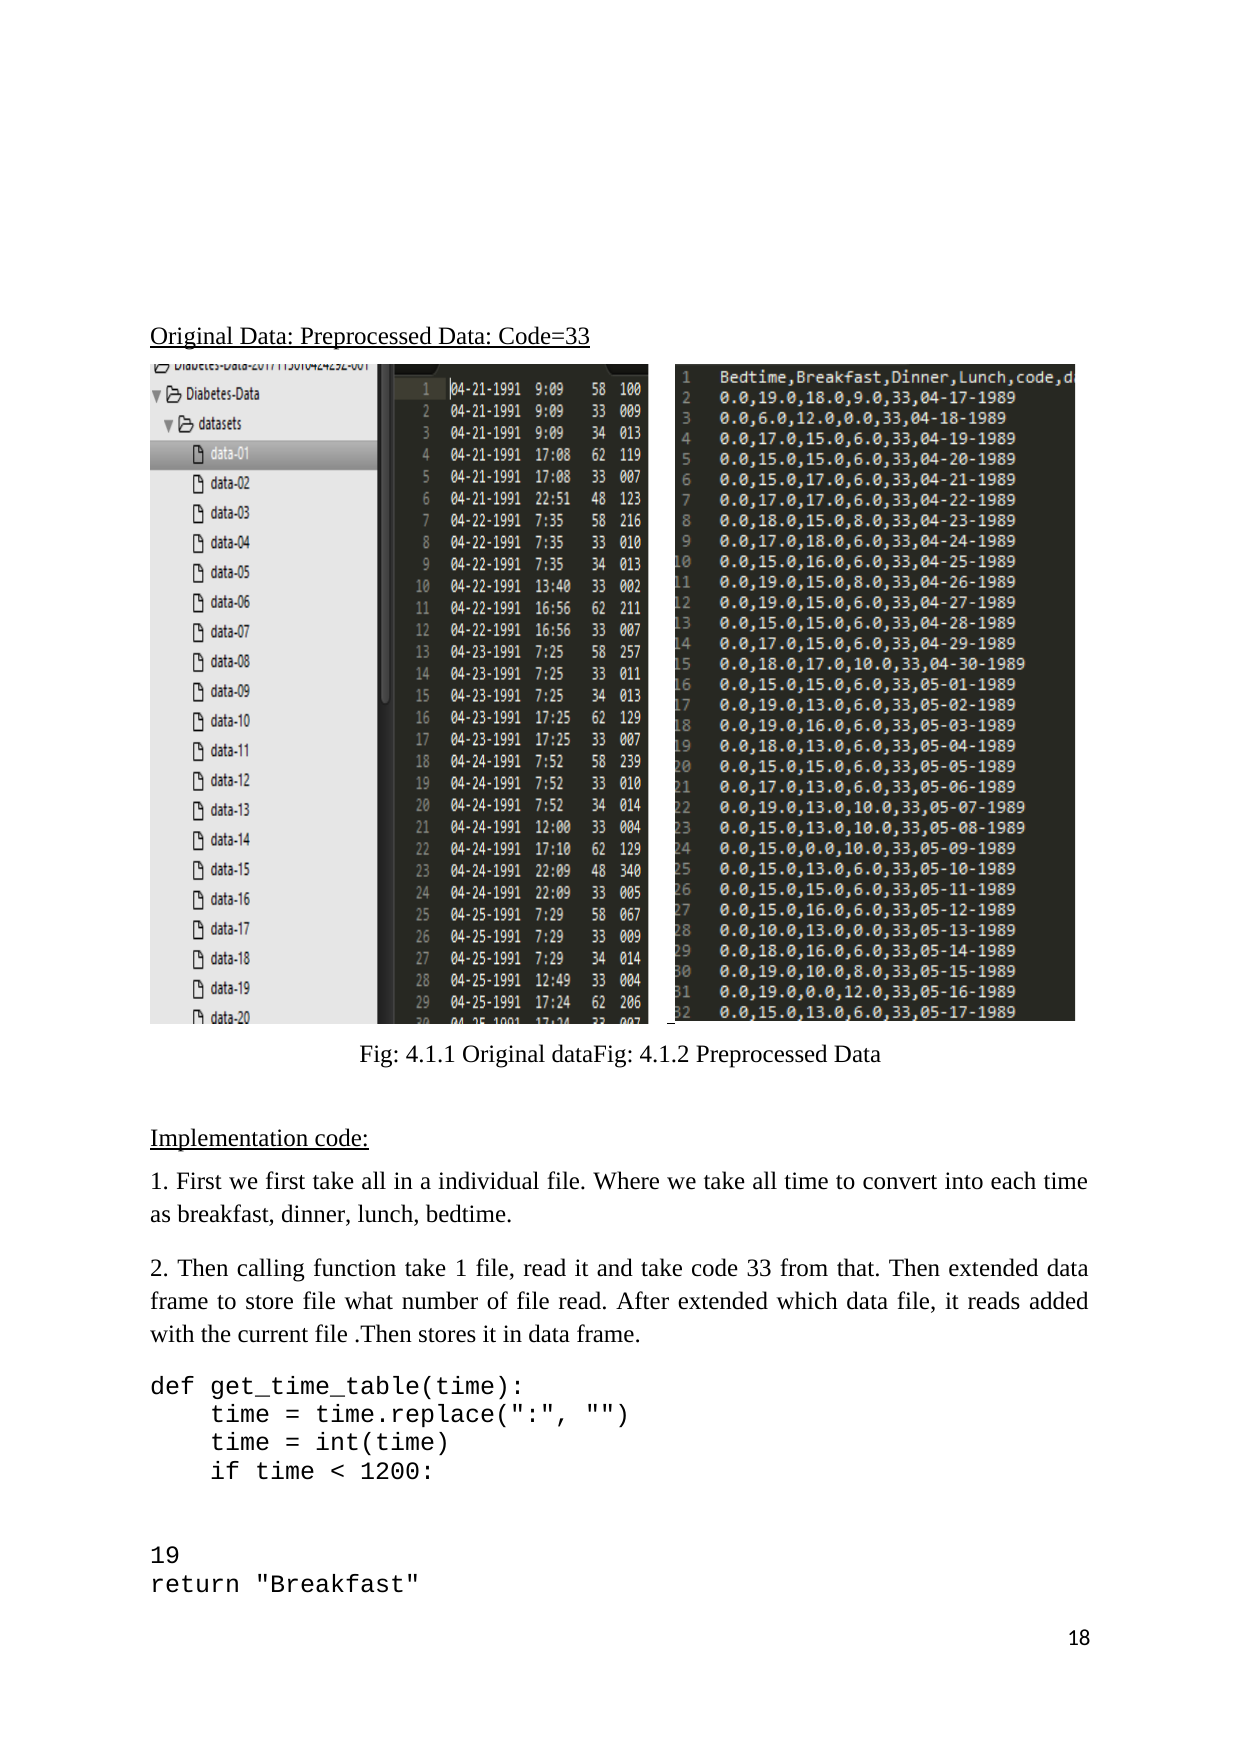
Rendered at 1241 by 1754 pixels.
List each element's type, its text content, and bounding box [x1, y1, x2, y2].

text Implementation code: [150, 1123, 1090, 1152]
picture [675, 364, 1075, 1021]
text Original Data: Preprocessed Data: Code=33 [150, 321, 1090, 350]
text Fig: 4.1.1 Original dataFig: 4.1.2 Preprocessed Data [150, 1039, 1090, 1109]
text 2. Then calling function take 1 file, read it and take code 33 from that. Then extended data frame to store file what number of file read. After extended which data file, it reads added with the current file .Then stores it in data frame. [150, 1253, 1090, 1348]
text 19 [150, 1515, 1090, 1571]
text 1. First we first take all in a individual file. Where we take all time to convert into each time as breakfast, dinner, lunch, bedtime. [150, 1166, 1090, 1228]
text time = time.replace(":", "") [150, 1402, 1090, 1430]
text time = int(time) [150, 1430, 1090, 1458]
text if time < 1200: [150, 1458, 1090, 1487]
text return "Breakfast" [150, 1571, 1090, 1599]
picture [150, 364, 649, 1024]
text def get_time_table(time): [150, 1373, 1090, 1402]
